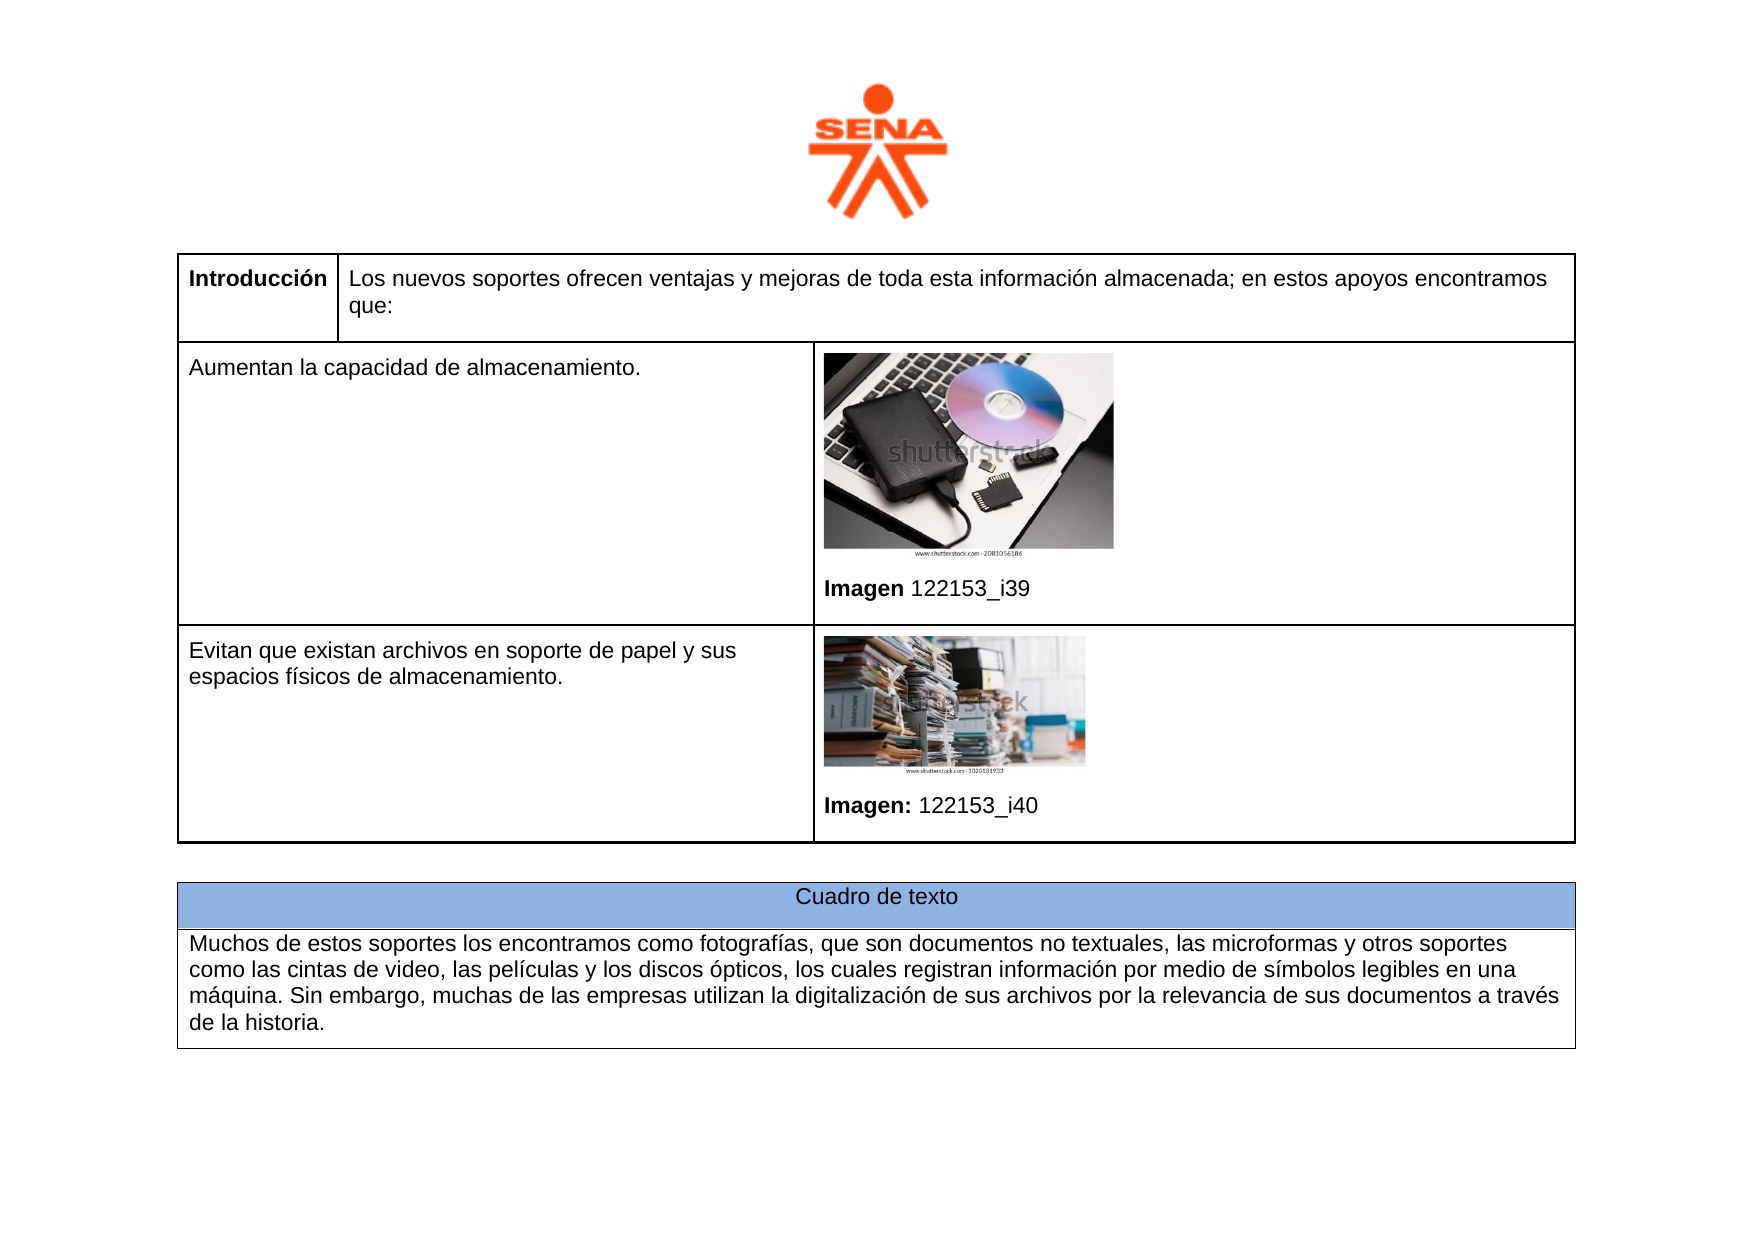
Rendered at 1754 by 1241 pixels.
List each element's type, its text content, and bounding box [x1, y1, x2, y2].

picture [823, 353, 1114, 558]
table_cell Los nuevos soportes ofrecen ventajas y mejoras de toda esta información almacenada; en estos apoyos encontramos que: [339, 255, 1574, 341]
table_header Cuadro de texto [178, 883, 1575, 928]
table_cell Imagen: 122153_i40 [815, 626, 1574, 841]
table_cell Introducción [179, 255, 337, 341]
table_cell Evitan que existan archivos en soporte de papel y sus espacios físicos de almacenamiento. [179, 626, 813, 841]
table_cell Imagen 122153_i39 [815, 343, 1574, 624]
table_cell Aumentan la capacidad de almacenamiento. [179, 343, 813, 624]
picture [823, 636, 1086, 775]
table_cell Muchos de estos soportes los encontramos como fotografías, que son documentos no textuales, las microformas y otros soportes como las cintas de video, las películas y los discos ópticos, los cuales registran información por medio de símbolos legibles en una máquina. Sin embargo, muchas de las empresas utilizan la digitalización de sus archivos por la relevancia de sus documentos a través de la historia. [178, 930, 1575, 1047]
picture [796, 75, 958, 227]
